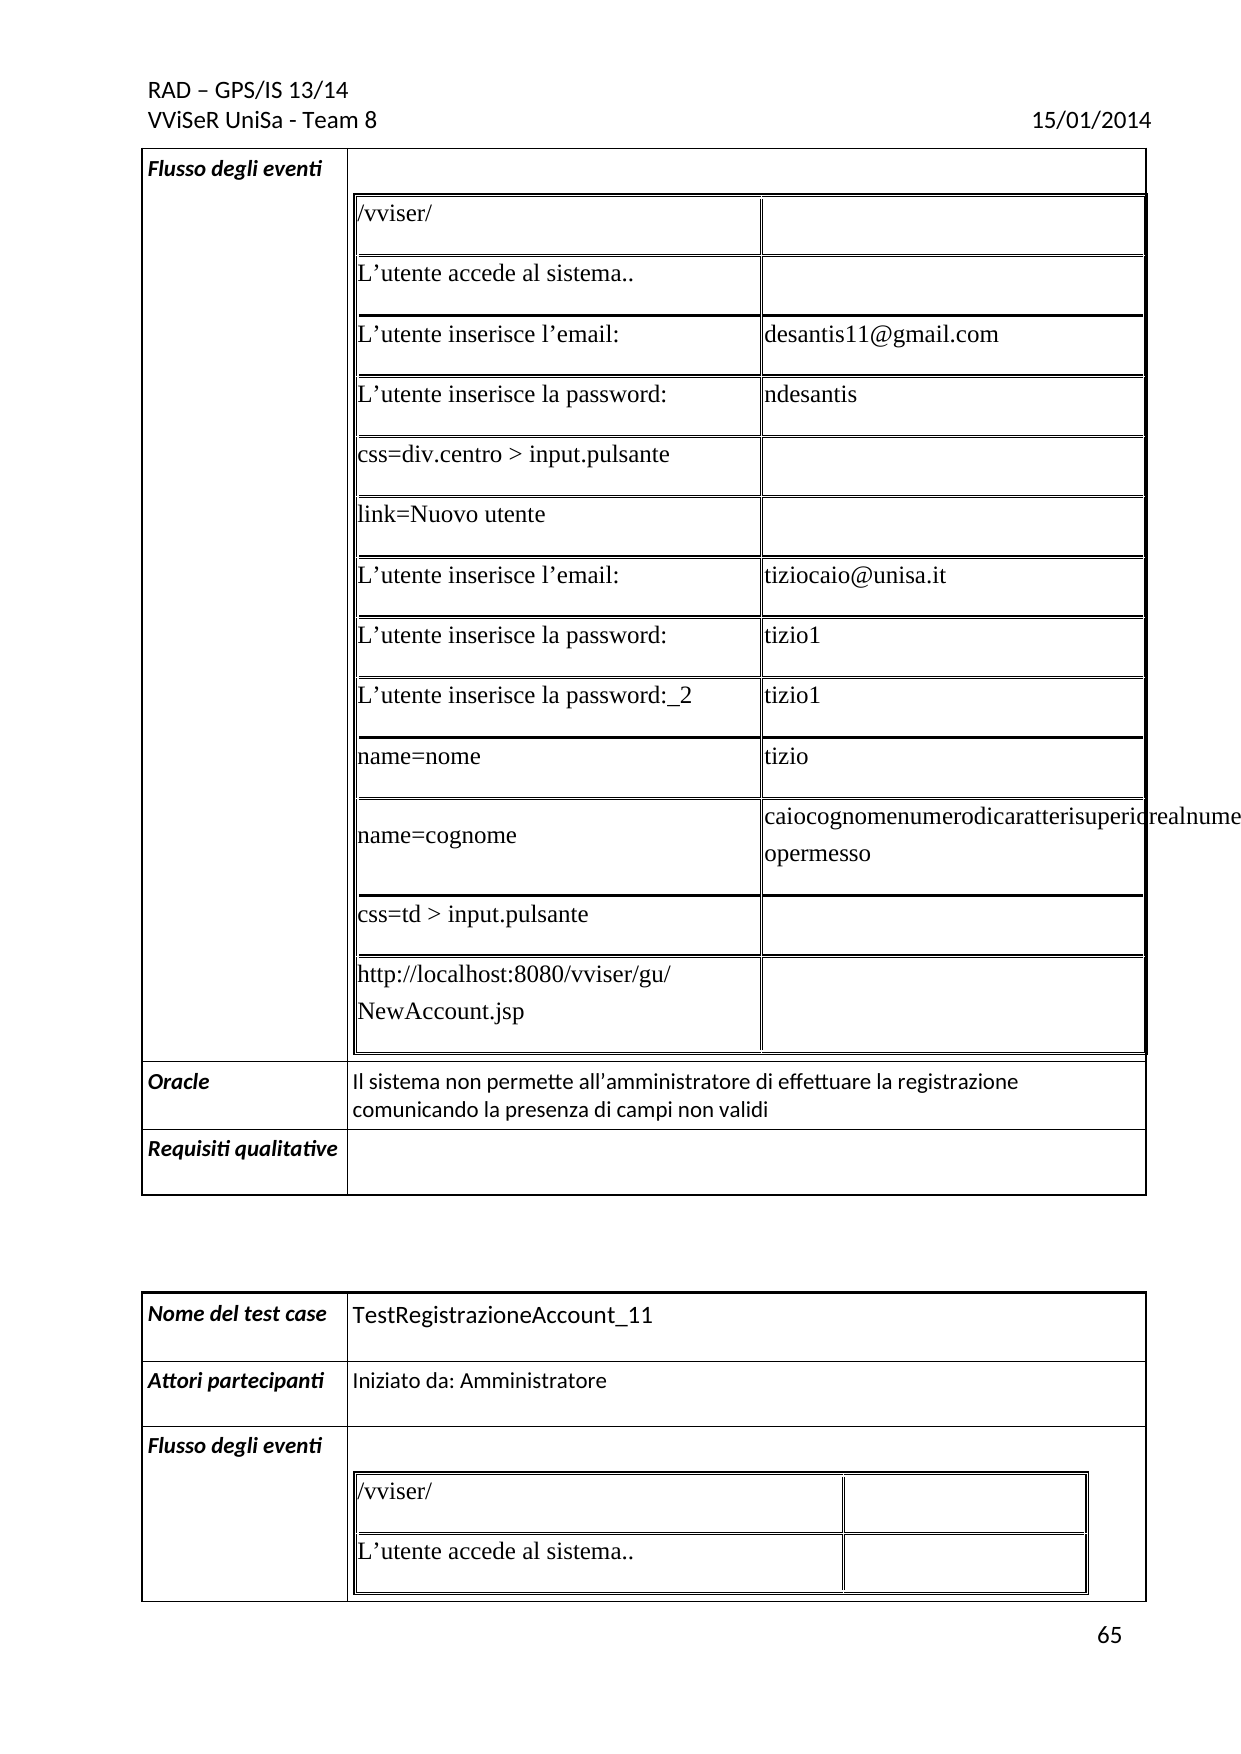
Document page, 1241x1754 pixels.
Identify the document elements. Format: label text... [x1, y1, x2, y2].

table_cell Il sistema non permette all’amministratore di effettuare la registrazione comunicando la presenza di campi non validi [348, 1062, 1145, 1129]
table_cell [348, 1130, 1145, 1193]
table_header TestRegistrazioneAccount_11 [348, 1294, 1145, 1361]
table_cell Flusso degli eventi [143, 149, 347, 1061]
table_cell Oracle [143, 1062, 347, 1129]
table_cell Requisiti qualitative [143, 1130, 347, 1193]
table_cell Attori partecipanti [143, 1362, 347, 1426]
table_header Nome del test case [143, 1294, 347, 1361]
table_cell Iniziato da: Amministratore [348, 1362, 1145, 1426]
table_cell [348, 149, 1145, 1061]
table_cell Flusso degli eventi [143, 1427, 347, 1601]
table_cell [348, 1427, 1145, 1601]
